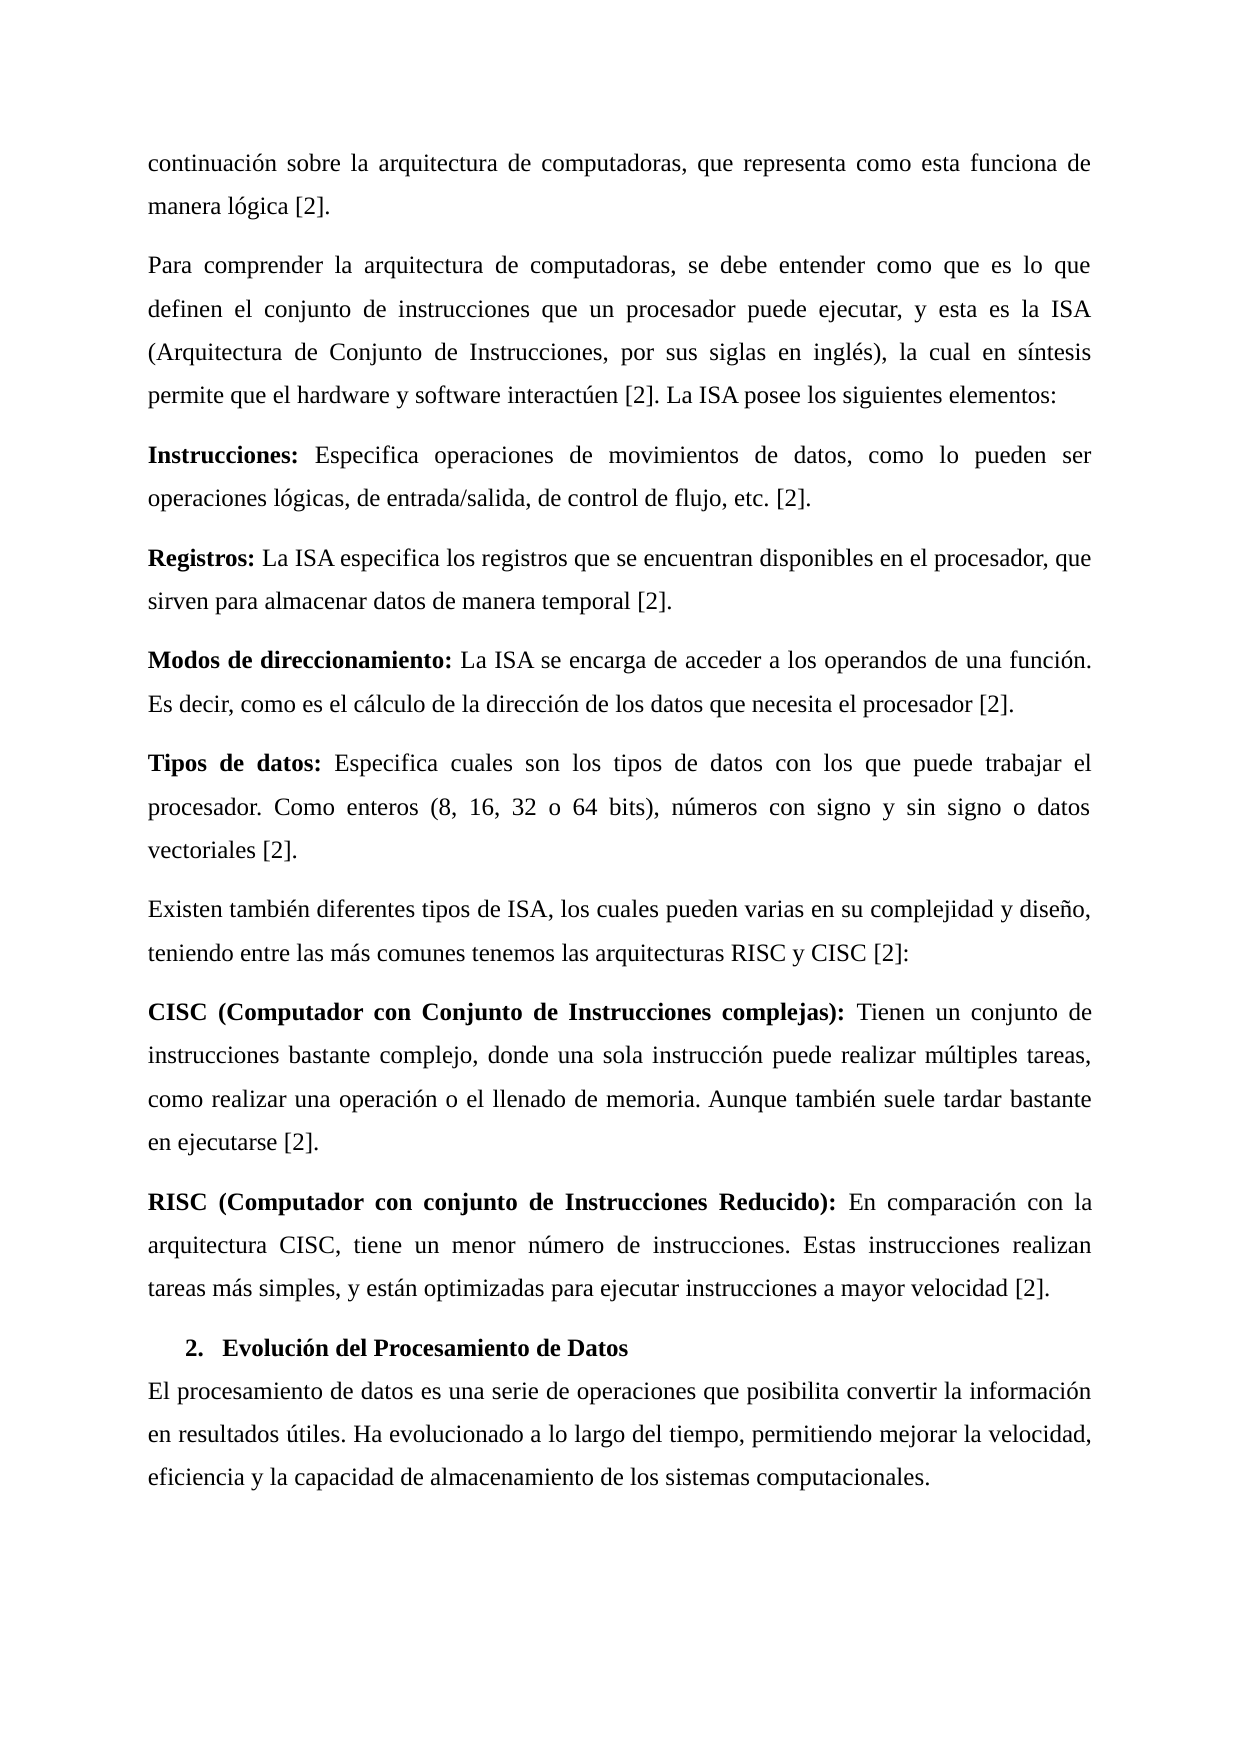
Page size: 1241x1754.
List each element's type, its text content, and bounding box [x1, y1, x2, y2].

text Tipos de datos: Especifica cuales son los tipos de datos con los que puede trabajar el procesador. Como enteros (8, 16, 32 o 64 bits), números con signo y sin signo o datos vectoriales . [148, 748, 1092, 863]
text RISC (Computador con conjunto de Instrucciones Reducido): En comparación con la arquitectura CISC, tiene un menor número de instrucciones. Estas instrucciones realizan tareas más simples, y están optimizadas para ejecutar instrucciones a mayor velocidad . [148, 1187, 1092, 1302]
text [148, 148, 1092, 219]
text CISC (Computador con Conjunto de Instrucciones complejas): Tienen un conjunto de instrucciones bastante complejo, donde una sola instrucción puede realizar múltiples tareas, como realizar una operación o el llenado de memoria. Aunque también suele tardar bastante en ejecutarse . [148, 997, 1092, 1156]
text Instrucciones: Especifica operaciones de movimientos de datos, como lo pueden ser operaciones lógicas, de entrada/salida, de control de flujo, etc. . [148, 440, 1092, 512]
text Registros: La ISA especifica los registros que se encuentran disponibles en el procesador, que sirven para almacenar datos de manera temporal . [148, 543, 1092, 614]
text Existen también diferentes tipos de ISA, los cuales pueden varias en su complejidad y diseño, teniendo entre las más comunes tenemos las arquitecturas RISC y CISC : [148, 894, 1092, 966]
text Modos de direccionamiento: La ISA se encarga de acceder a los operandos de una función. Es decir, como es el cálculo de la dirección de los datos que necesita el procesador . [148, 646, 1092, 717]
text El procesamiento de datos es una serie de operaciones que posibilita convertir la información en resultados útiles. Ha evolucionado a lo largo del tiempo, permitiendo mejorar la velocidad, eficiencia y la capacidad de almacenamiento de los sistemas computacionales. [148, 1376, 1092, 1491]
text Para comprender la arquitectura de computadoras, se debe entender como que es lo que definen el conjunto de instrucciones que un procesador puede ejecutar, y esta es la ISA (Arquitectura de Conjunto de Instrucciones, por sus siglas en inglés), la cual en síntesis permite que el hardware y software interactúen . La ISA posee los siguientes elementos: [148, 251, 1092, 409]
subtitle Evolución del Procesamiento de Datos [185, 1333, 1092, 1361]
